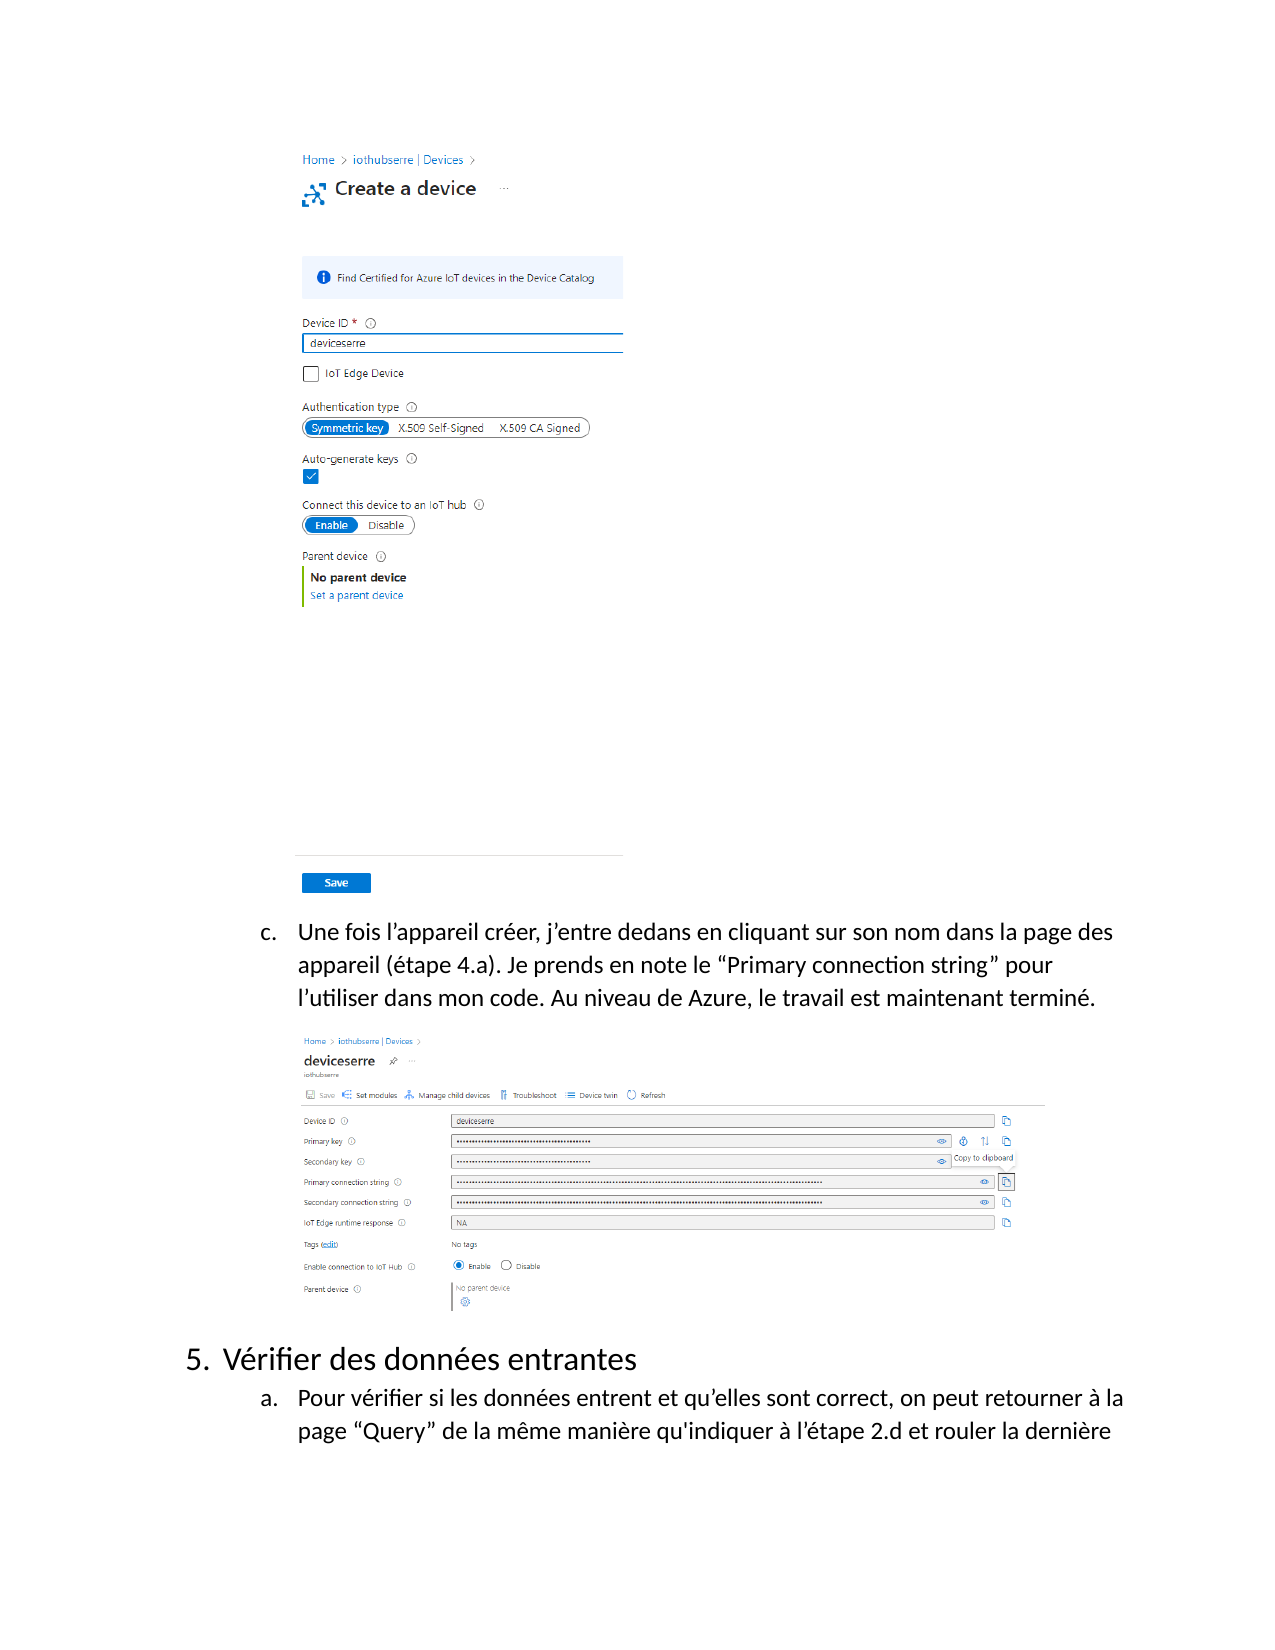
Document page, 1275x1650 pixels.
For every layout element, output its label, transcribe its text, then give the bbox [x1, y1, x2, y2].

list Vérifier des données entrantes [185, 1338, 1127, 1379]
picture [295, 147, 624, 898]
list Une fois l’appareil créer, j’entre dedans en cliquant sur son nom dans la page des appareil (étape 4.a). Je prends en note le “Primary connection string” pour l’utiliser dans mon code. Au niveau de Azure, le travail est maintenant terminé. [260, 916, 1127, 1013]
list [260, 1382, 1127, 1446]
picture [295, 1031, 1045, 1320]
